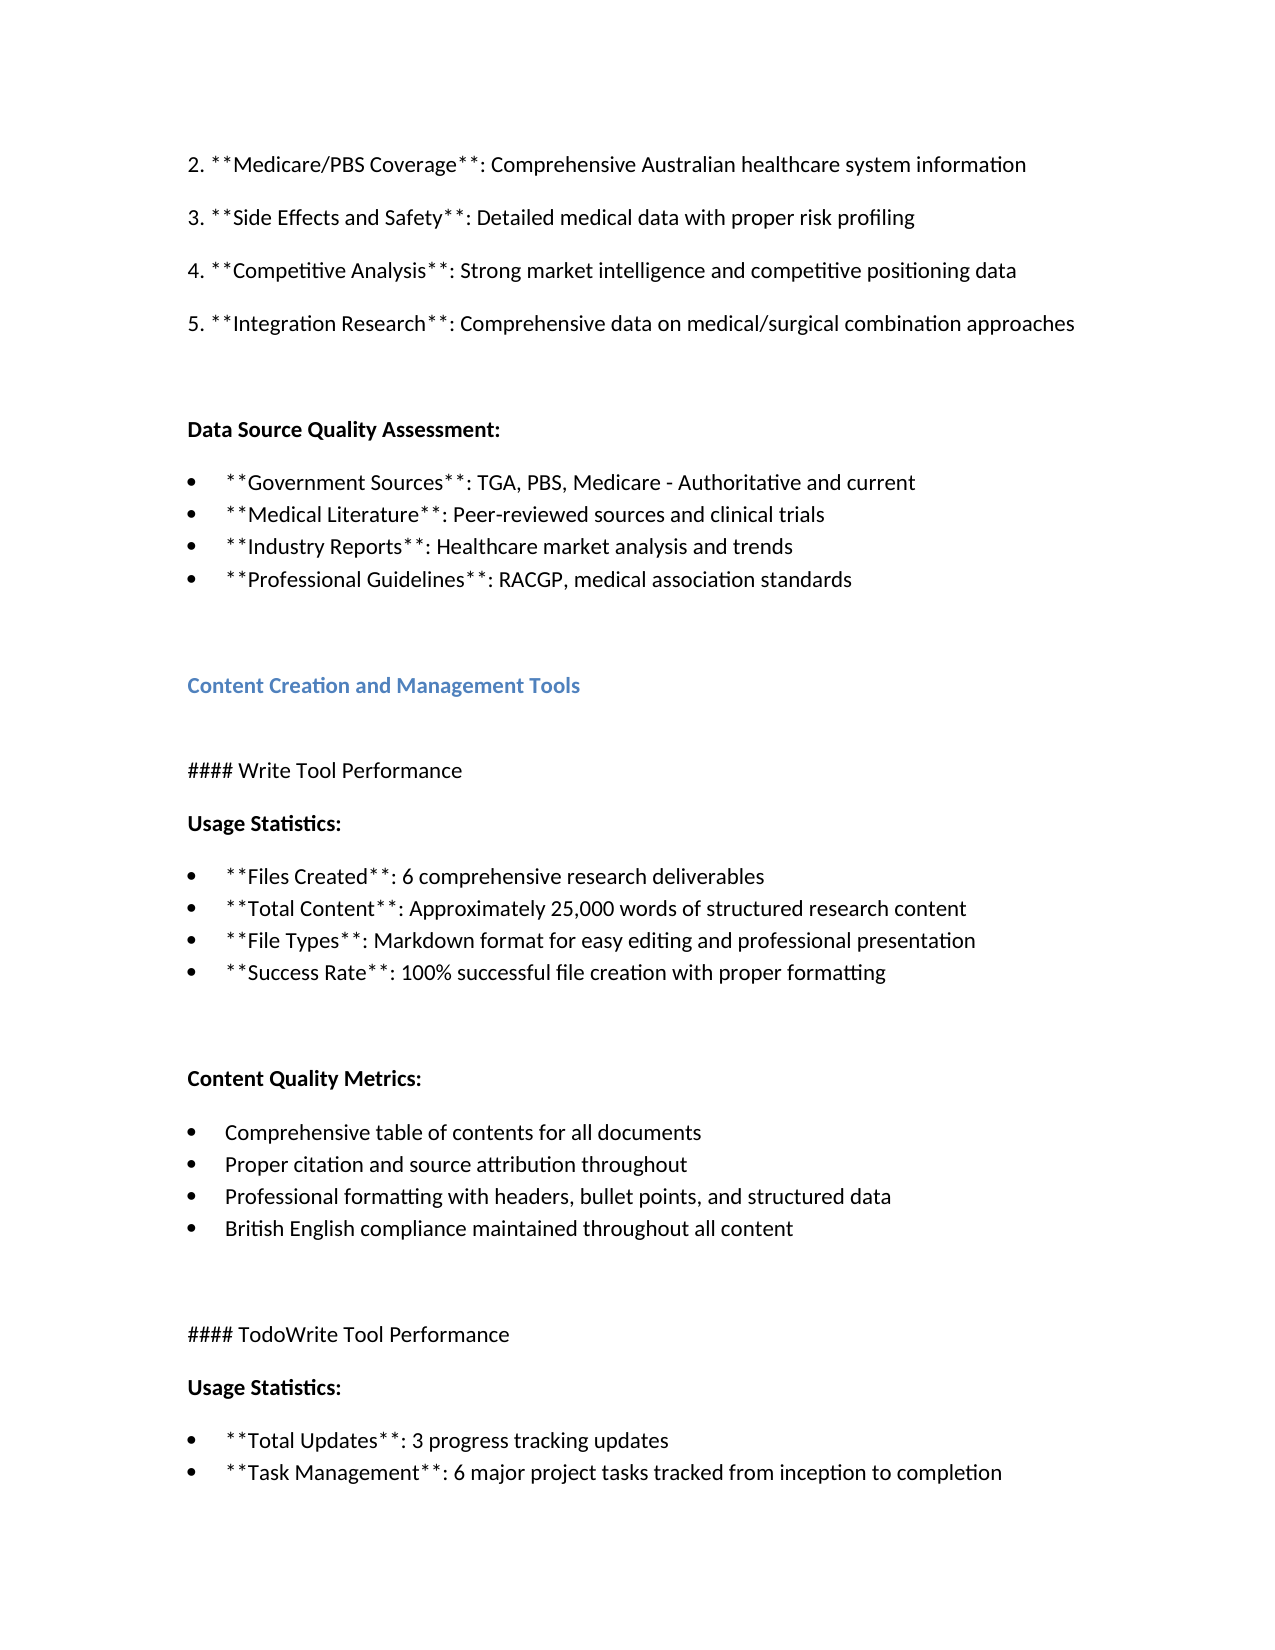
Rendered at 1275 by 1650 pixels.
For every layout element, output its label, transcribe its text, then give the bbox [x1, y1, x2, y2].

subtitle Content Creation and Management Tools [187, 671, 1087, 699]
text #### Write Tool Performance [187, 756, 1087, 784]
text Data Source Quality Assessment: [187, 415, 1087, 443]
list **Medical Literature**: Peer-reviewed sources and clinical trials [187, 500, 1087, 528]
list **Total Updates**: 3 progress tracking updates [187, 1426, 1087, 1454]
text Usage Statistics: [187, 809, 1087, 837]
text Content Quality Metrics: [187, 1064, 1087, 1093]
list **Success Rate**: 100% successful file creation with proper formatting [187, 958, 1087, 987]
text 4. **Competitive Analysis**: Strong market intelligence and competitive positioning data [187, 256, 1087, 284]
list **Government Sources**: TGA, PBS, Medicare - Authoritative and current [187, 468, 1087, 496]
list **Professional Guidelines**: RACGP, medical association standards [187, 565, 1087, 593]
list Professional formatting with headers, bullet points, and structured data [187, 1182, 1087, 1210]
list **File Types**: Markdown format for easy editing and professional presentation [187, 926, 1087, 954]
list **Industry Reports**: Healthcare market analysis and trends [187, 532, 1087, 561]
list **Task Management**: 6 major project tasks tracked from inception to completion [187, 1458, 1087, 1486]
text 5. **Integration Research**: Comprehensive data on medical/surgical combination approaches [187, 309, 1087, 337]
list Proper citation and source attribution throughout [187, 1150, 1087, 1178]
list Comprehensive table of contents for all documents [187, 1118, 1087, 1146]
text 3. **Side Effects and Safety**: Detailed medical data with proper risk profiling [187, 203, 1087, 231]
text 2. **Medicare/PBS Coverage**: Comprehensive Australian healthcare system information [187, 150, 1087, 178]
list **Files Created**: 6 comprehensive research deliverables [187, 862, 1087, 890]
list British English compliance maintained throughout all content [187, 1214, 1087, 1242]
text #### TodoWrite Tool Performance [187, 1320, 1087, 1348]
text Usage Statistics: [187, 1373, 1087, 1401]
list **Total Content**: Approximately 25,000 words of structured research content [187, 894, 1087, 922]
